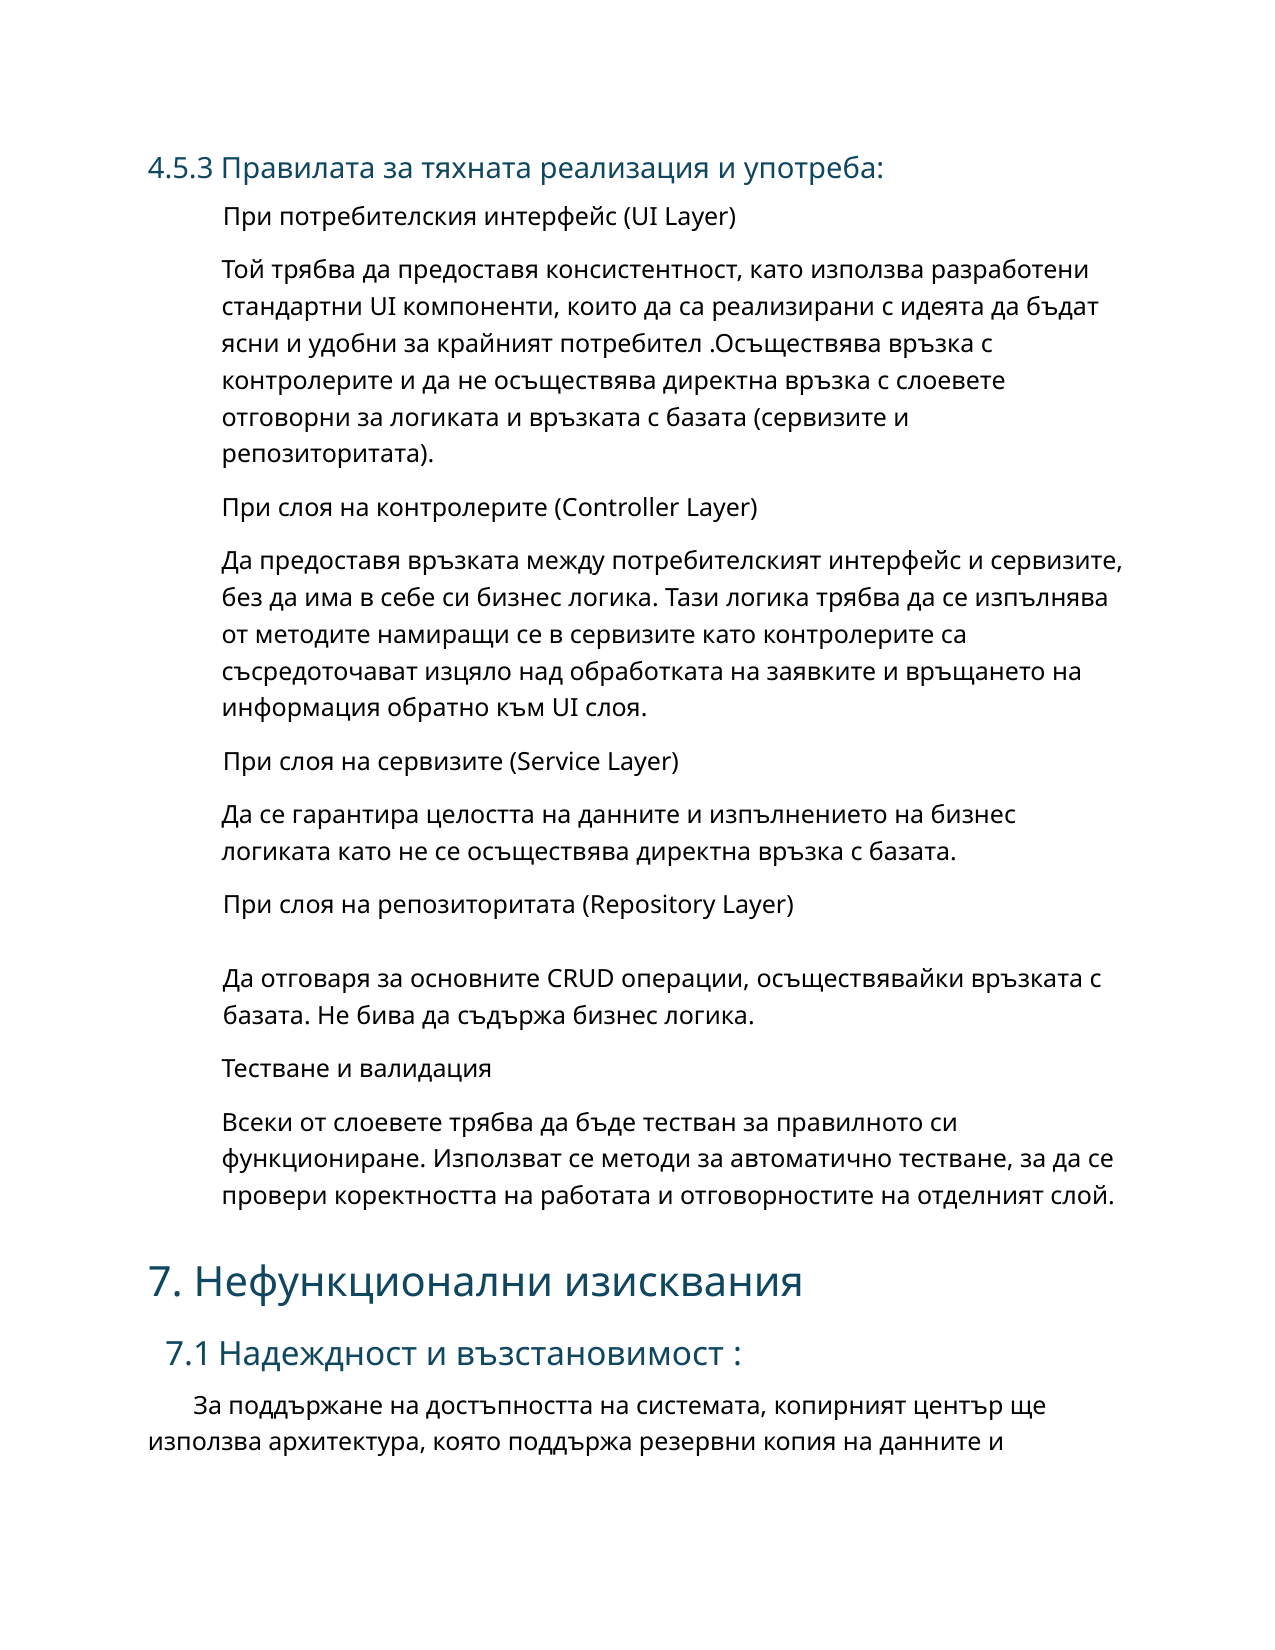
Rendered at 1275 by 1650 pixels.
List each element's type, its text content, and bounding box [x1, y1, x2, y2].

text При потребителския интерфейс (UI Layer) [148, 199, 1127, 233]
list Да отговаря за основните CRUD операции, осъществявайки връзката с базата. Не бива да съдържа бизнес логика. [223, 961, 1127, 1031]
list При слоя на сервизите (Service Layer) [223, 743, 1127, 777]
text Той трябва да предоставя консистентност, като използва разработени стандартни UI компоненти, които да са реализирани с идеята да бъдат ясни и удобни за крайният потребител .Осъществява връзка с контролерите и да не осъществява директна връзка с слоевете отговорни за логиката и връзката с базата (сервизите и репозиторитата). [221, 252, 1127, 470]
list При слоя на репозиторитата (Repository Layer) [223, 887, 1127, 921]
text При слоя на контролерите (Controller Layer) [221, 489, 1127, 523]
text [148, 1387, 1127, 1458]
text Да се гарантира целостта на данните и изпълнението на бизнес логиката като не се осъществява директна връзка с базата. [221, 797, 1127, 868]
text Тестване и валидация [221, 1051, 1127, 1085]
subtitle 4.5.3 Правилата за тяхната реализация и употреба: [148, 148, 1127, 187]
text Всеки от слоевете трябва да бъде тестван за правилното си функциониране. Използват се методи за автоматично тестване, за да се провери коректността на работата и отговорностите на отделният слой. [221, 1104, 1127, 1212]
text Да предоставя връзката между потребителският интерфейс и сервизите, без да има в себе си бизнес логика. Тази логика трябва да се изпълнява от методите намиращи се в сервизите като контролерите са съсредоточават изцяло над обработката на заявките и връщането на информация обратно към UI слоя. [221, 543, 1127, 724]
subtitle 7.1 Надеждност и възстановимост : [148, 1330, 1127, 1375]
subtitle 7. Нефункционални изисквания [148, 1252, 1127, 1309]
